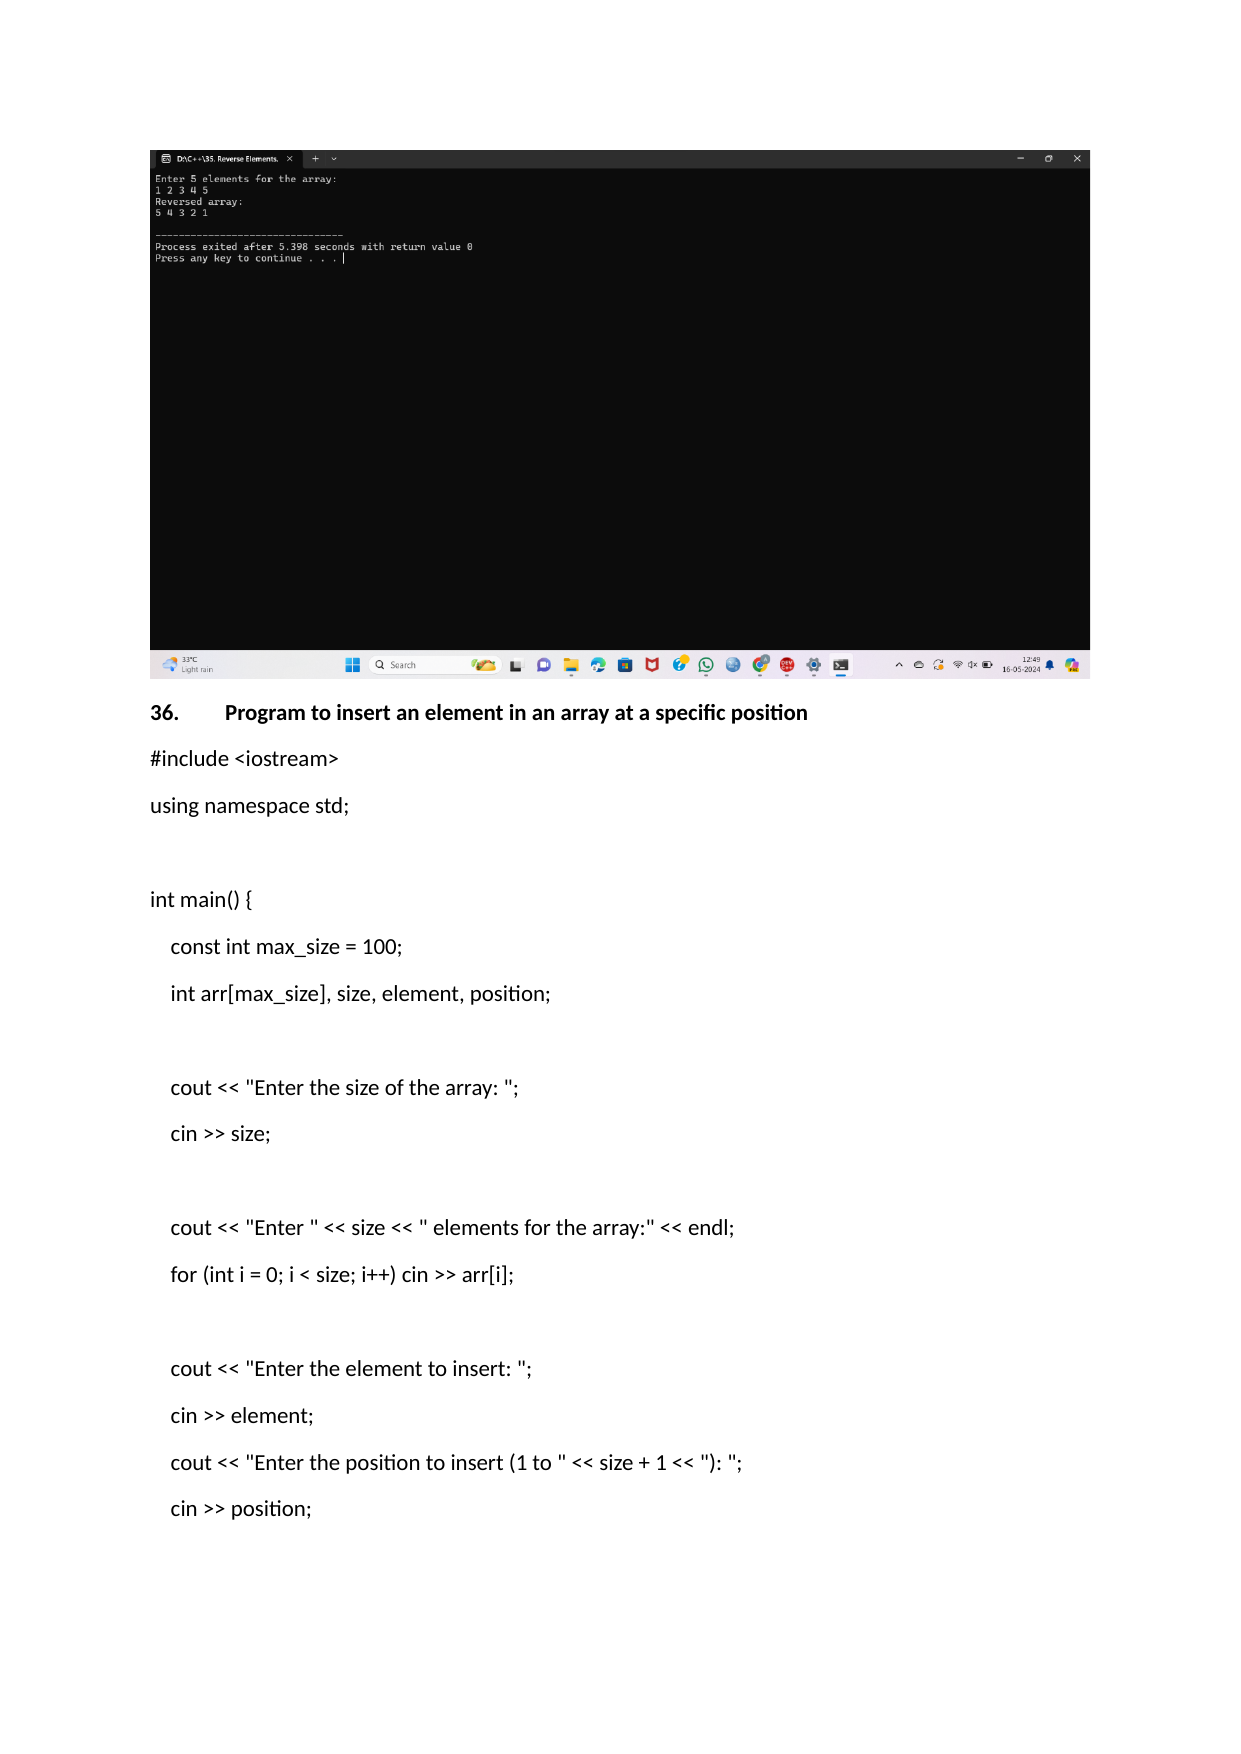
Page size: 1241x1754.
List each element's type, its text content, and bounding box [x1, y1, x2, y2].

text int arr[max_size], size, element, position; [150, 979, 1090, 1007]
text cin >> size; [150, 1119, 1090, 1148]
text int main() { [150, 885, 1090, 913]
text #include <iostream> [150, 744, 1090, 773]
text for (int i = 0; i < size; i++) cin >> arr[i]; [150, 1260, 1090, 1288]
text cout << "Enter the size of the array: "; [150, 1073, 1090, 1101]
text 36. Program to insert an element in an array at a specific position [150, 698, 1090, 726]
text cout << "Enter the element to insert: "; [150, 1354, 1090, 1382]
picture [150, 150, 1091, 679]
text using namespace std; [150, 791, 1090, 819]
text const int max_size = 100; [150, 932, 1090, 960]
text cin >> element; [150, 1401, 1090, 1429]
text cout << "Enter the position to insert (1 to " << size + 1 << "): "; [150, 1448, 1090, 1476]
text cout << "Enter " << size << " elements for the array:" << endl; [150, 1213, 1090, 1241]
text cin >> position; [150, 1494, 1090, 1523]
